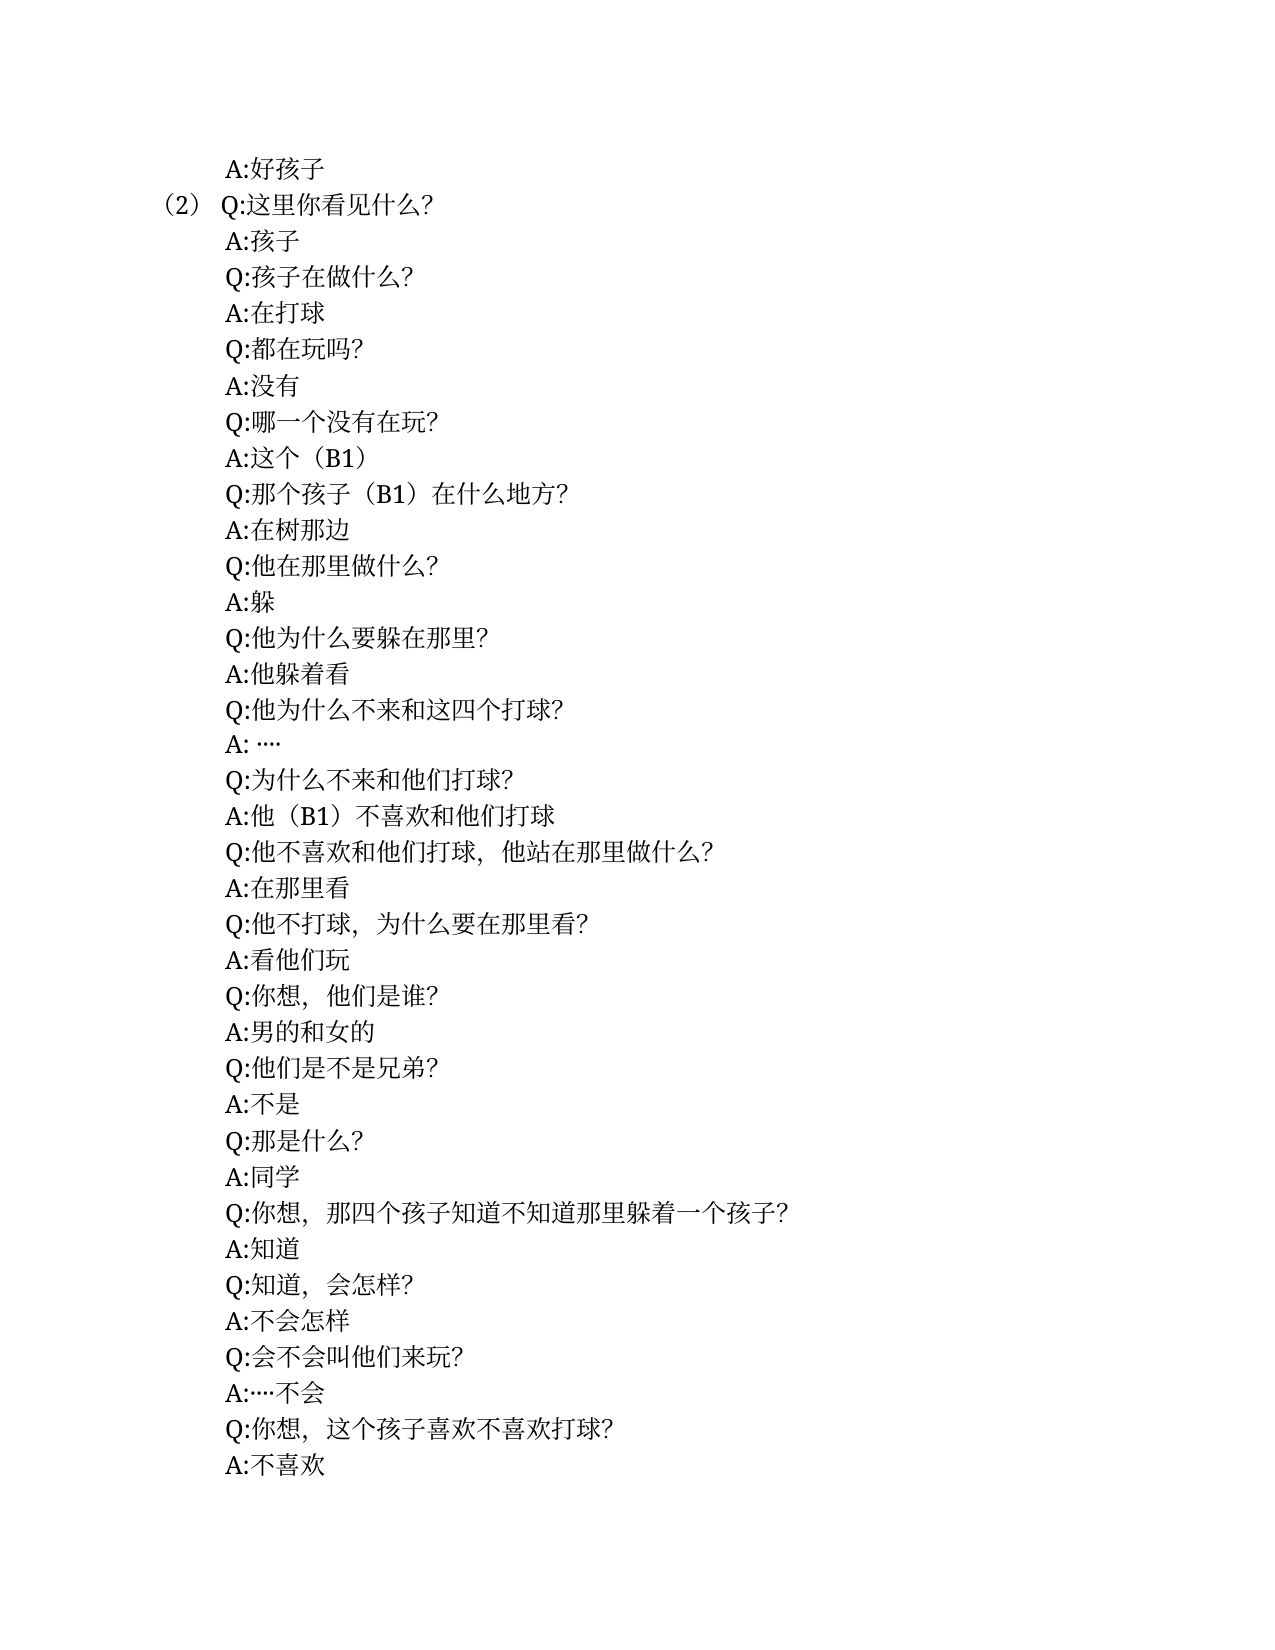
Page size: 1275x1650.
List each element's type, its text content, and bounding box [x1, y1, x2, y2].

text A:同学 [150, 1157, 1125, 1193]
text Q:哪一个没有在玩？ [150, 402, 1125, 438]
text Q:那个孩子（B1）在什么地方？ [150, 474, 1125, 510]
text Q:孩子在做什么？ [150, 258, 1125, 294]
text Q:你想，那四个孩子知道不知道那里躲着一个孩子？ [150, 1193, 1125, 1229]
text A:男的和女的 [150, 1013, 1125, 1049]
text Q:你想，这个孩子喜欢不喜欢打球？ [150, 1409, 1125, 1446]
text A:不喜欢 [150, 1446, 1125, 1482]
text A:没有 [150, 366, 1125, 402]
text A:在打球 [150, 294, 1125, 330]
text Q:他为什么不来和这四个打球？ [150, 691, 1125, 727]
text A:这个（B1） [150, 438, 1125, 474]
text Q:他不打球，为什么要在那里看？ [150, 905, 1125, 941]
text A:他（B1）不喜欢和他们打球 [150, 797, 1125, 833]
text Q:你想，他们是谁？ [150, 977, 1125, 1013]
text A:在树那边 [150, 510, 1125, 546]
text A:躲 [150, 582, 1125, 618]
text Q:他在那里做什么？ [150, 546, 1125, 582]
text Q:他们是不是兄弟？ [150, 1049, 1125, 1085]
text Q:他不喜欢和他们打球，他站在那里做什么？ [150, 833, 1125, 869]
text （2） Q:这里你看见什么？ [150, 186, 1125, 222]
text A:知道 [150, 1229, 1125, 1265]
text Q:会不会叫他们来玩？ [150, 1337, 1125, 1373]
text A: ···· [150, 727, 1125, 761]
text A:好孩子 [150, 150, 1125, 186]
text Q:那是什么？ [150, 1121, 1125, 1157]
text Q:知道，会怎样？ [150, 1265, 1125, 1301]
text Q:都在玩吗？ [150, 330, 1125, 366]
text A:不是 [150, 1085, 1125, 1121]
text A:他躲着看 [150, 654, 1125, 691]
text A:不会怎样 [150, 1301, 1125, 1337]
text Q:为什么不来和他们打球？ [150, 761, 1125, 797]
text A:····不会 [150, 1373, 1125, 1409]
text A:孩子 [150, 222, 1125, 258]
text A:看他们玩 [150, 941, 1125, 977]
text Q:他为什么要躲在那里？ [150, 618, 1125, 654]
text A:在那里看 [150, 869, 1125, 905]
